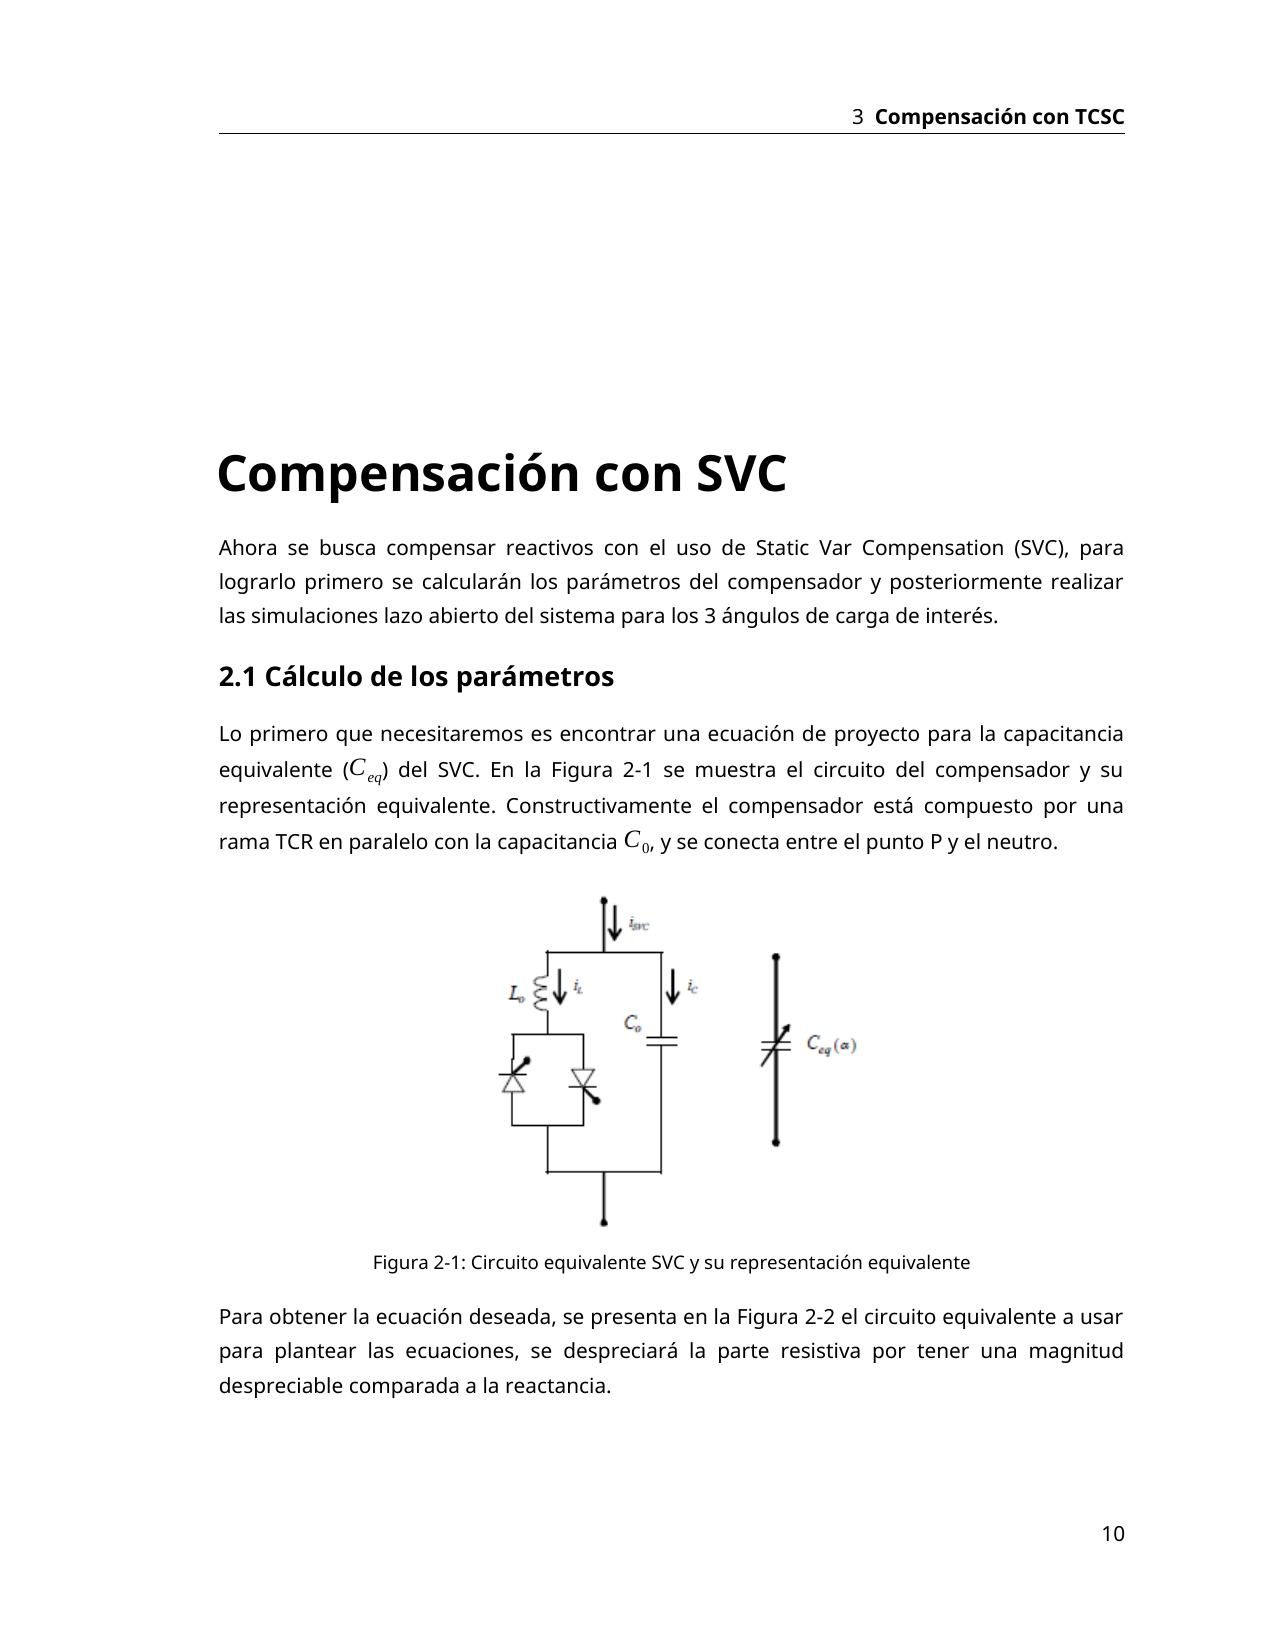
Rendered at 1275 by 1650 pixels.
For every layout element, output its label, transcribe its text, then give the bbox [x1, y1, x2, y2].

text Ahora se busca compensar reactivos con el uso de Static Var Compensation (SVC), para lograrlo primero se calcularán los parámetros del compensador y posteriormente realizar las simulaciones lazo abierto del sistema para los 3 ángulos de carga de interés. [218, 533, 1125, 630]
subtitle Cálculo de los parámetros [218, 658, 1125, 695]
picture [454, 884, 889, 1244]
text Para obtener la ecuación deseada, se presenta en la Figura 2-2 el circuito equivalente a usar para plantear las ecuaciones, se despreciará la parte resistiva por tener una magnitud despreciable comparada a la reactancia. [218, 1302, 1125, 1399]
subtitle Compensación con SVC [174, 437, 1125, 506]
text Lo primero que necesitaremos es encontrar una ecuación de proyecto para la capacitancia equivalente () del SVC. En la Figura 2-1 se muestra el circuito del compensador y su representación equivalente. Constructivamente el compensador está compuesto por una rama TCR en paralelo con la capacitancia , y se conecta entre el punto P y el neutro. [218, 719, 1125, 857]
